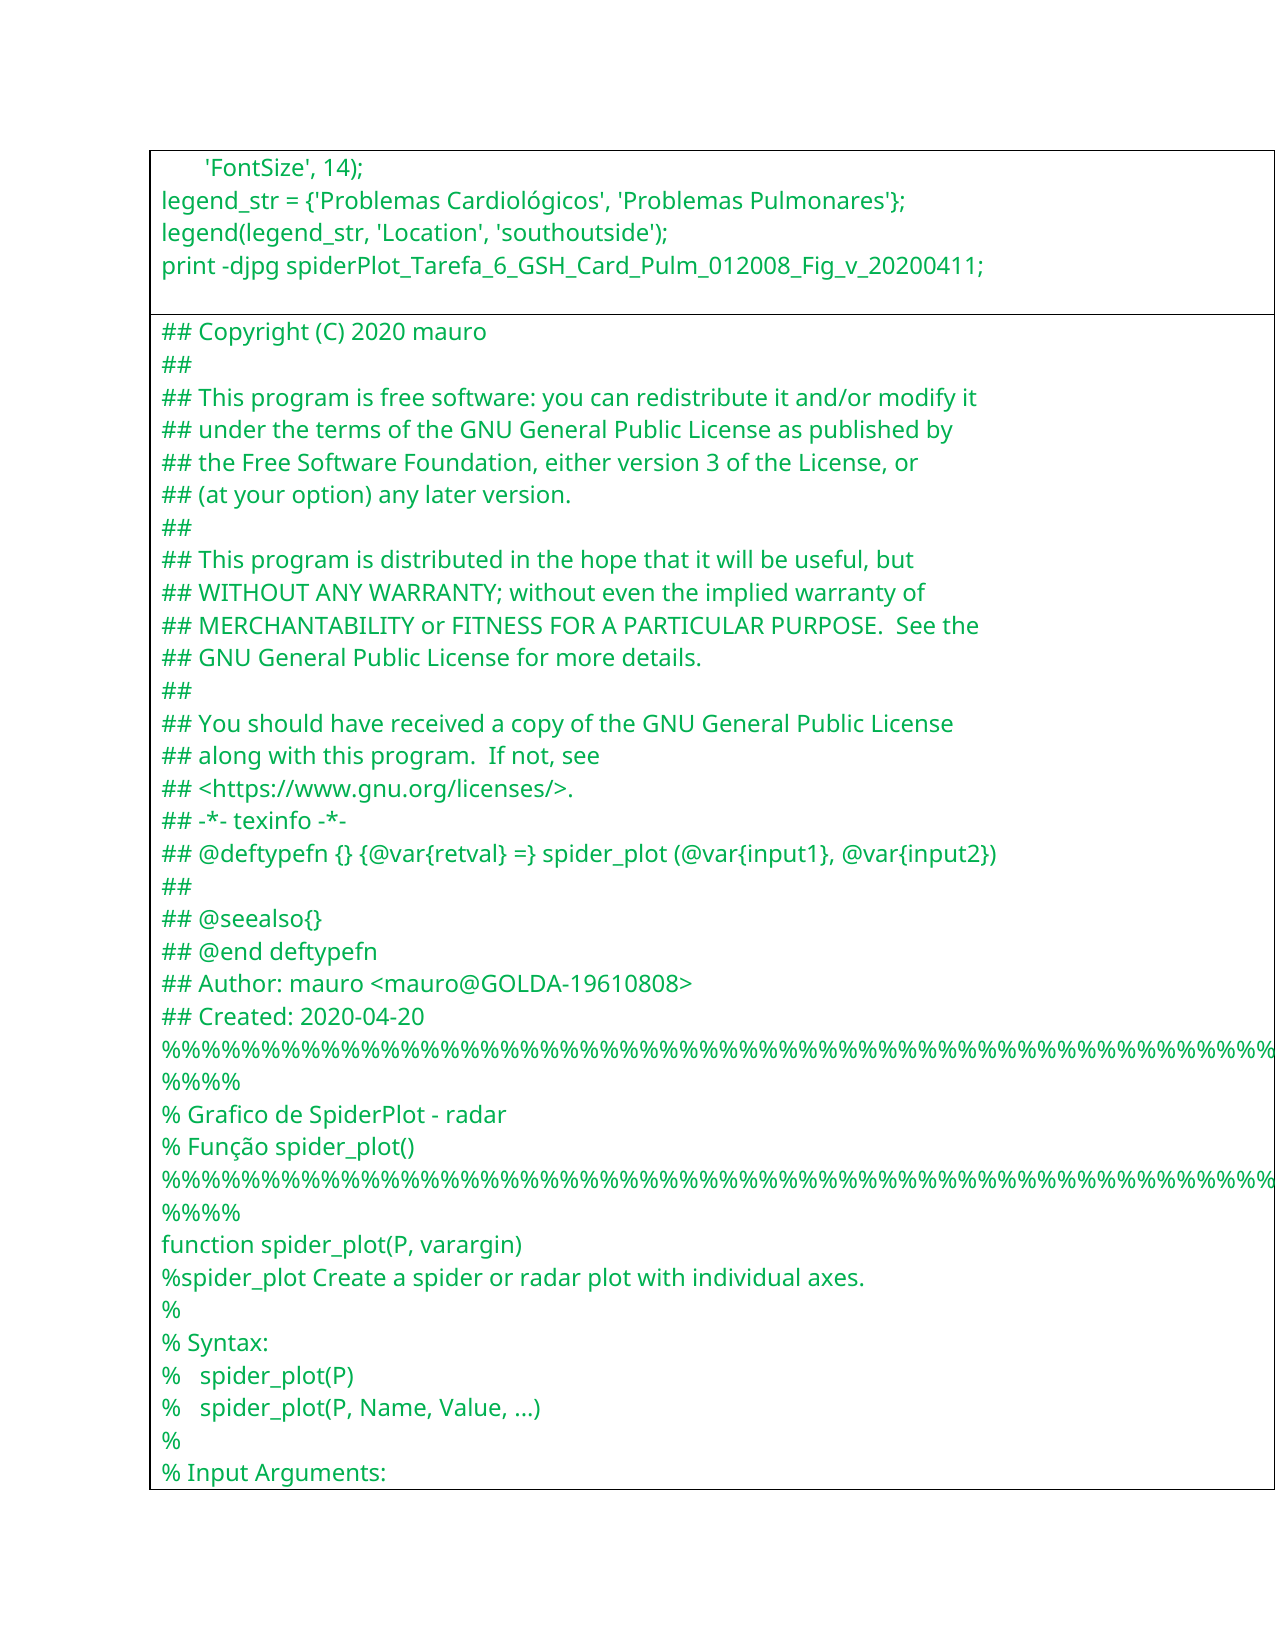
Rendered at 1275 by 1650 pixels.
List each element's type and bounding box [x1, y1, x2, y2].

table_cell [151, 315, 1274, 1489]
table_header [151, 151, 1274, 314]
